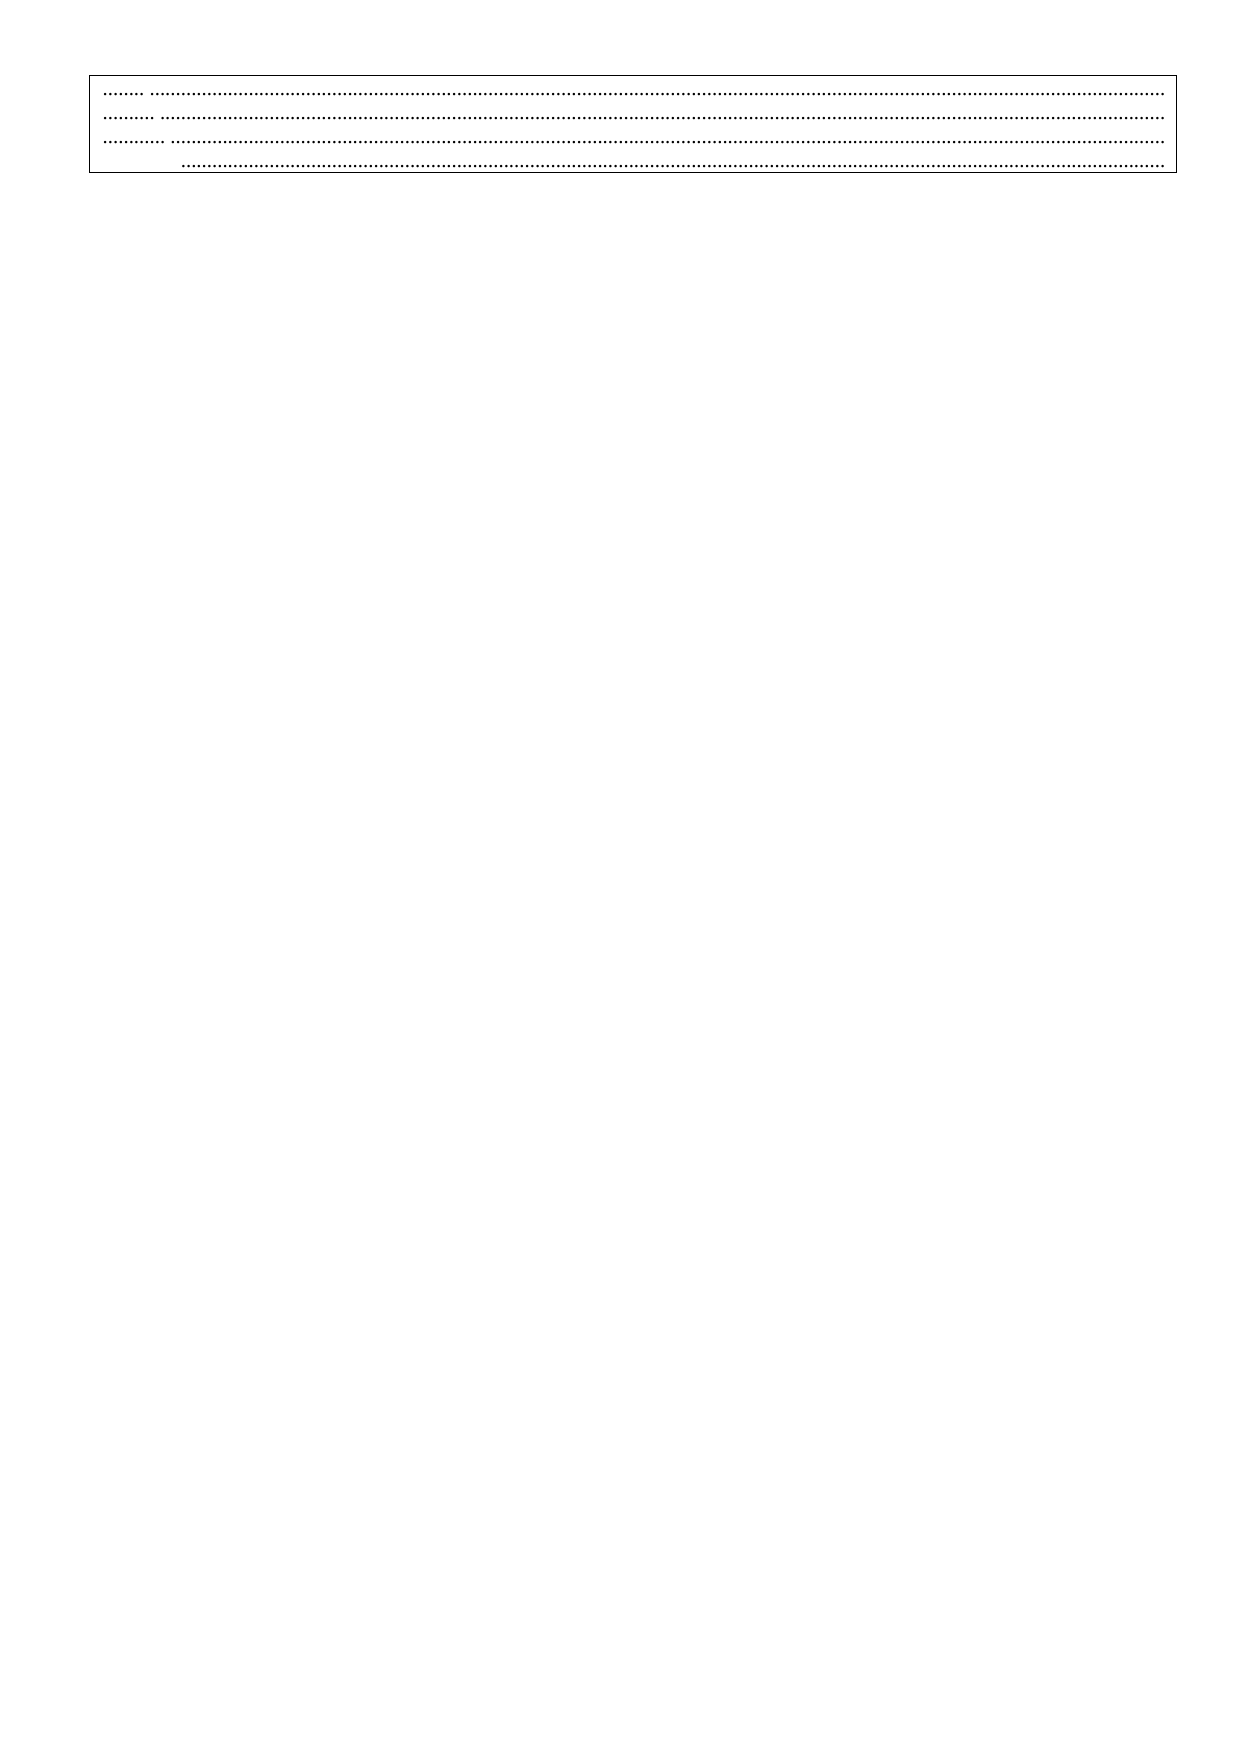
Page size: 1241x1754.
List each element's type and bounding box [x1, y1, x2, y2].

table_cell [90, 76, 1176, 172]
